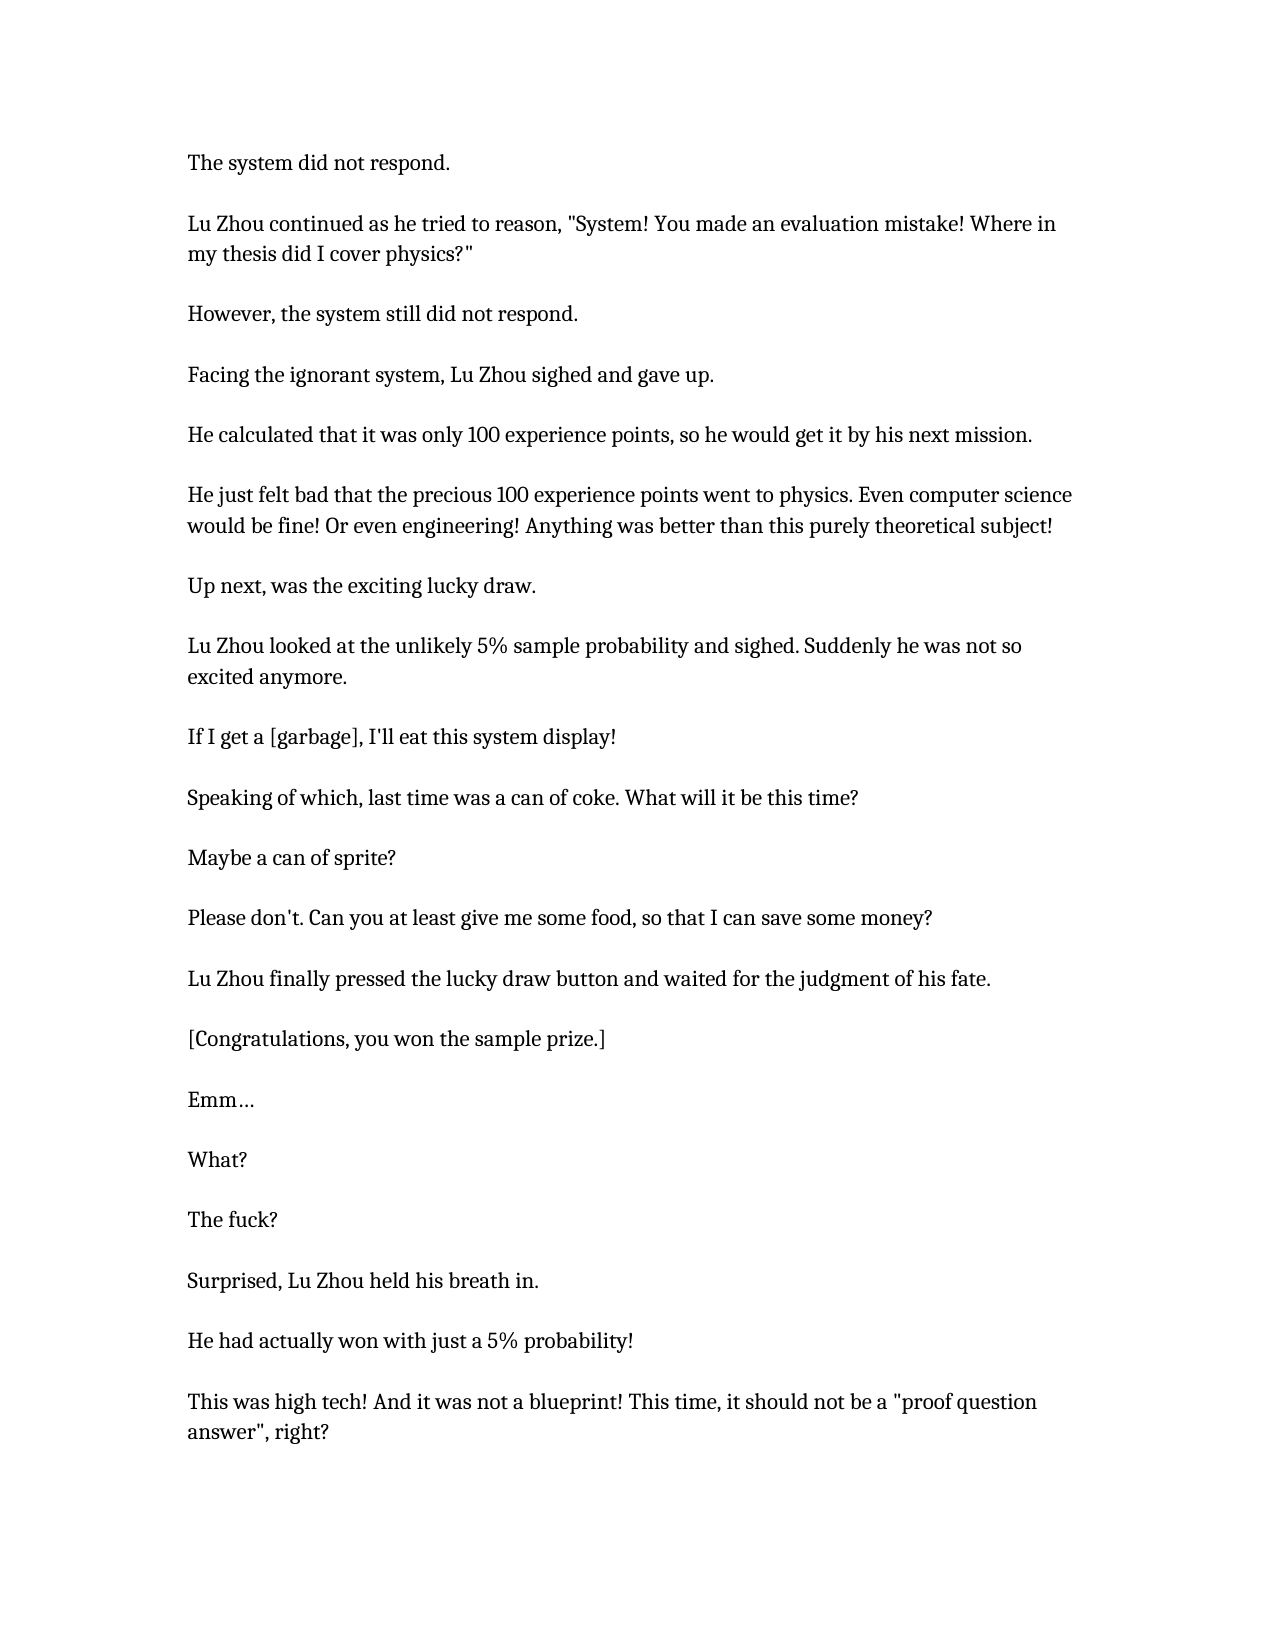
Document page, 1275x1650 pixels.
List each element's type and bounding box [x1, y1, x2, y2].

text [187, 150, 1087, 1475]
